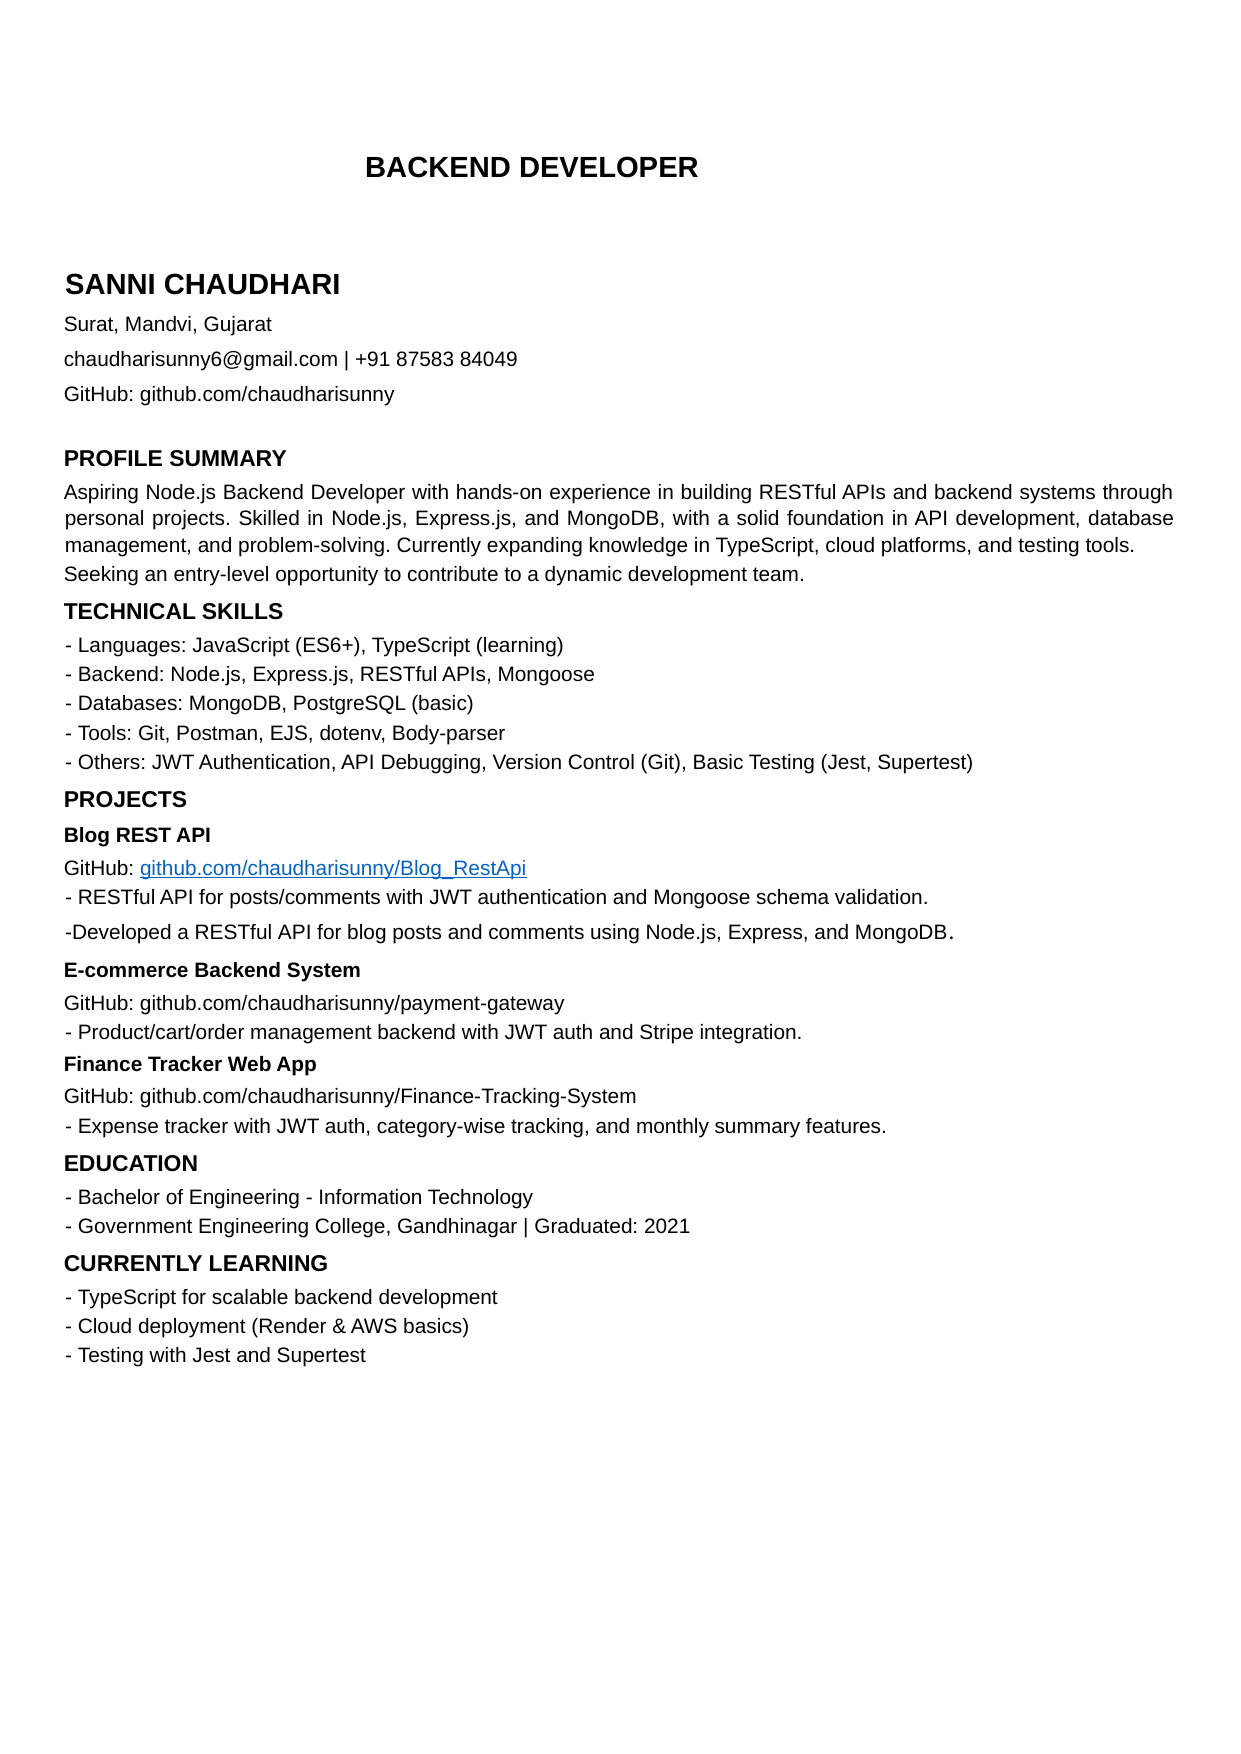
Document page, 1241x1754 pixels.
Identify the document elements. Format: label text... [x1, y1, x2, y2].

list Tools: Git, Postman, EJS, dotenv, Body-parser [65, 720, 1175, 744]
list Cloud deployment (Render & AWS basics) [65, 1314, 1175, 1338]
text Finance Tracker Web App [63, 1052, 1175, 1076]
subtitle CURRENTLY LEARNING [63, 1250, 1175, 1276]
text Aspiring Node.js Backend Developer with hands-on experience in building RESTful APIs and backend systems through personal projects. Skilled in Node.js, Express.js, and MongoDB, with a solid foundation in API development, database management, and problem-solving. Currently expanding knowledge in TypeScript, cloud platforms, and testing tools. [63, 480, 1175, 556]
list -Developed a RESTful API for blog posts and comments using Node.js, Express, and MongoDB. [65, 917, 1175, 945]
subtitle PROJECTS [63, 786, 1175, 812]
list Product/cart/order management backend with JWT auth and Stripe integration. [65, 1019, 1175, 1043]
text GitHub: github.com/chaudharisunny/payment-gateway [63, 990, 1175, 1014]
text Surat, Mandvi, Gujarat [63, 311, 1175, 335]
list Bachelor of Engineering - Information Technology [65, 1184, 1175, 1208]
list Government Engineering College, Gandhinagar | Graduated: 2021 [65, 1214, 1175, 1238]
text GitHub: github.com/chaudharisunny [63, 382, 1175, 406]
subtitle PROFILE SUMMARY [63, 445, 1175, 471]
text E-commerce Backend System [63, 958, 1175, 982]
list RESTful API for posts/comments with JWT authentication and Mongoose schema validation. [65, 885, 1175, 909]
list Databases: MongoDB, PostgreSQL (basic) [65, 691, 1175, 715]
text GitHub: github.com/chaudharisunny/Blog_RestApi [63, 856, 1175, 880]
text BACKEND DEVELOPER [290, 150, 1175, 183]
list TypeScript for scalable backend development [65, 1284, 1175, 1308]
list Testing with Jest and Supertest [65, 1343, 1175, 1367]
text Seeking an entry-level opportunity to contribute to a dynamic development team. [63, 562, 1175, 586]
subtitle TECHNICAL SKILLS [63, 598, 1175, 624]
text chaudharisunny6@gmail.com | +91 87583 84049 [63, 347, 1175, 371]
text SANNI CHAUDHARI [65, 267, 1175, 300]
list Expense tracker with JWT auth, category-wise tracking, and monthly summary features. [65, 1114, 1175, 1138]
text Blog REST API [63, 823, 1175, 847]
list Languages: JavaScript (ES6+), TypeScript (learning) [65, 632, 1175, 656]
text GitHub: github.com/chaudharisunny/Finance-Tracking-System [63, 1084, 1175, 1108]
subtitle EDUCATION [63, 1150, 1175, 1176]
list Others: JWT Authentication, API Debugging, Version Control (Git), Basic Testing (Jest, Supertest) [65, 749, 1175, 773]
list Backend: Node.js, Express.js, RESTful APIs, Mongoose [65, 662, 1175, 686]
